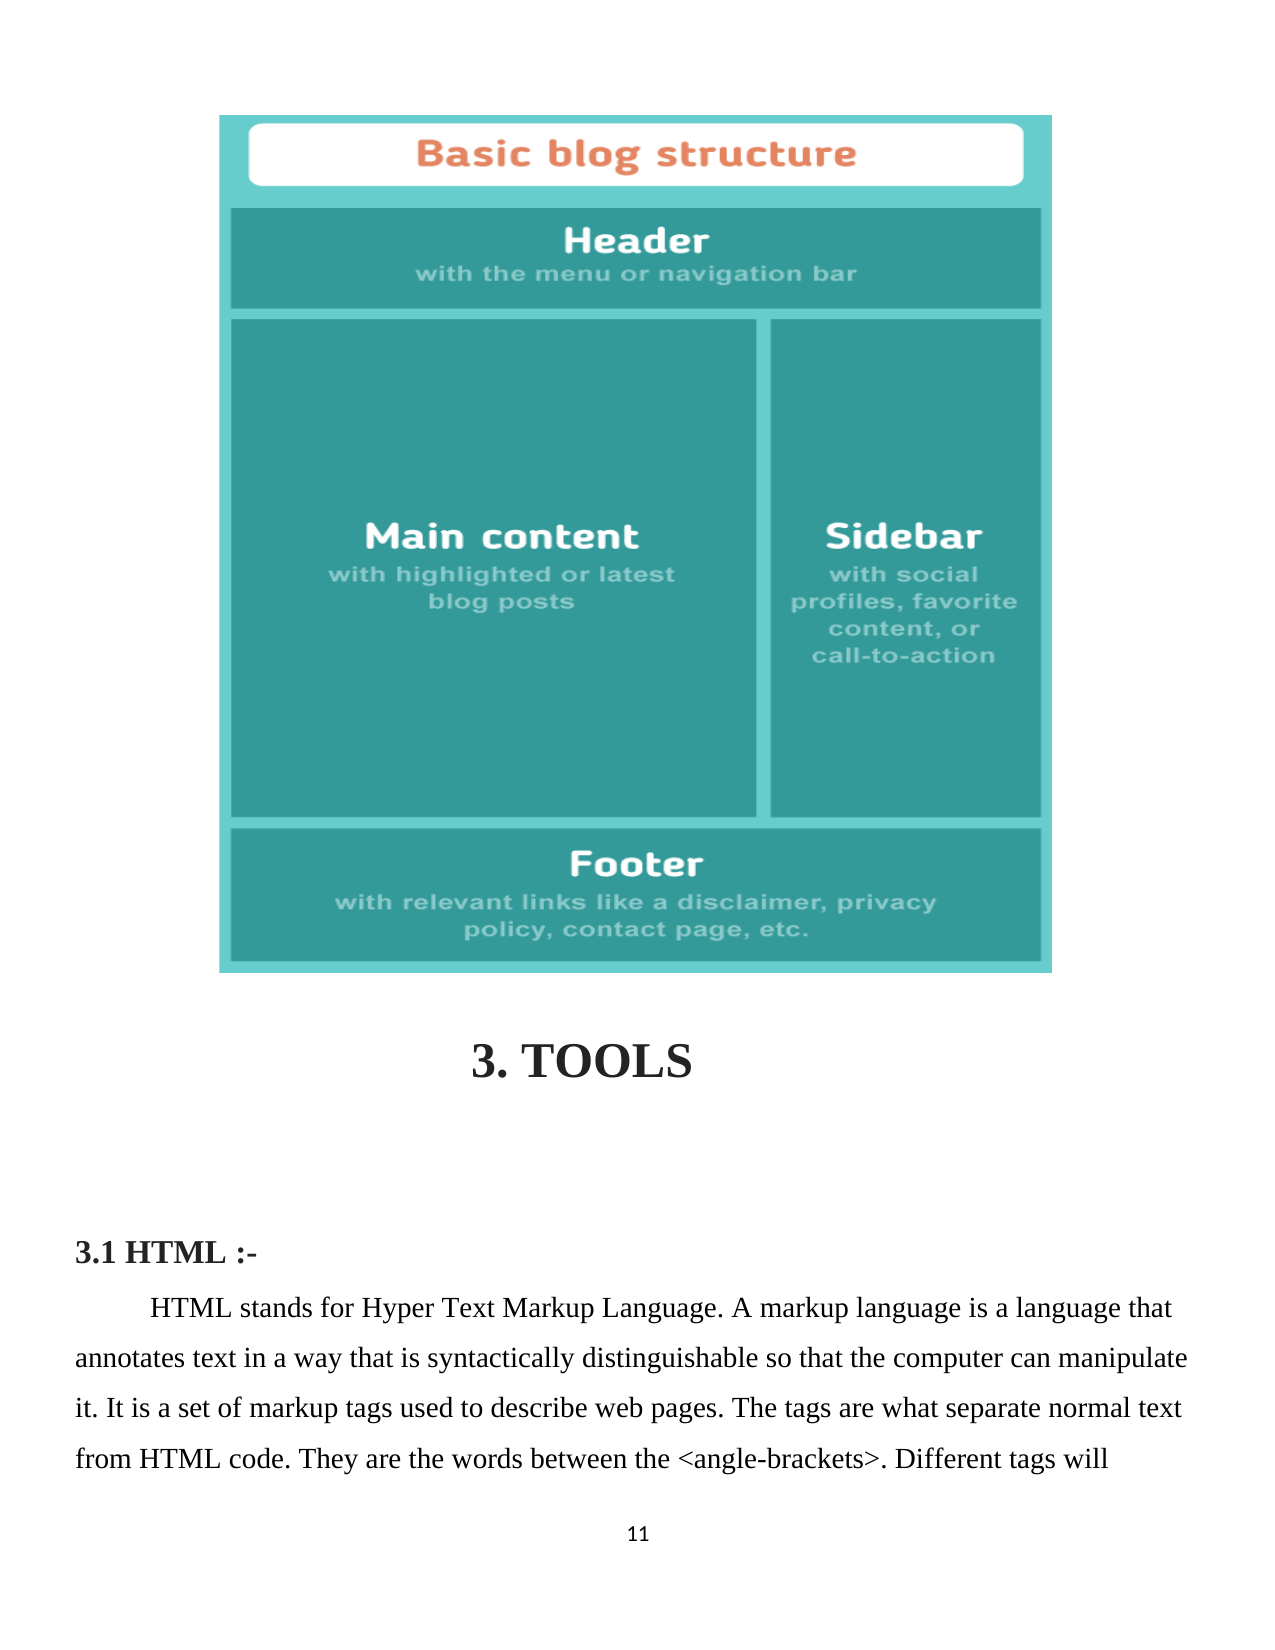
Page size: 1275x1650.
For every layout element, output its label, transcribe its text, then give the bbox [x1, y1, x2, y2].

text 3.1 HTML :- [75, 1232, 1200, 1271]
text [75, 1290, 1200, 1474]
text 3. TOOLS [375, 1031, 1200, 1089]
picture [219, 115, 1052, 973]
